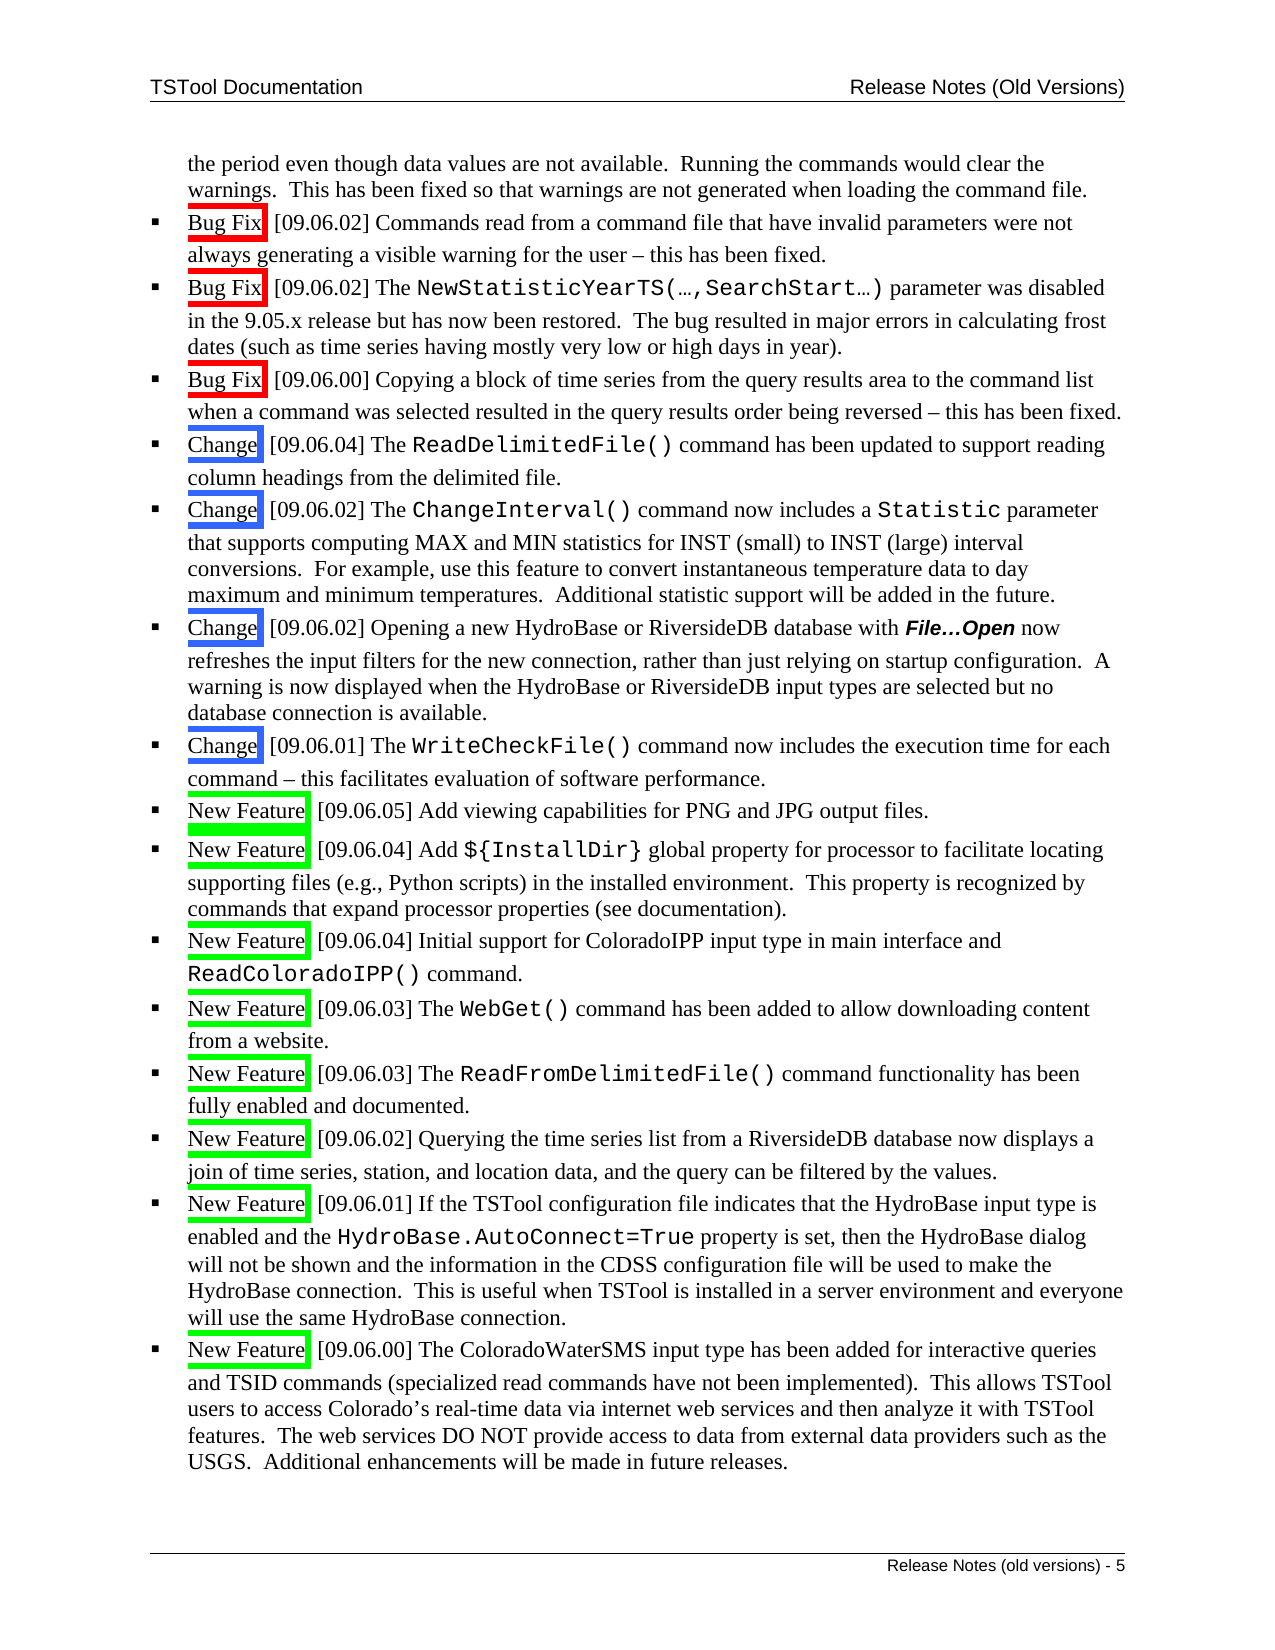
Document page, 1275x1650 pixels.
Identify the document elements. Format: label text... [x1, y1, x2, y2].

list New Feature [09.06.02] Querying the time series list from a RiversideDB database now displays a join of time series, station, and location data, and the query can be filtered by the values. [150, 1119, 1125, 1184]
list Change [09.06.02] Opening a new HydroBase or RiversideDB database with File…Open now refreshes the input filters for the new connection, rather than just relying on startup configuration. A warning is now displayed when the HydroBase or RiversideDB input types are selected but no database connection is available. [150, 608, 1125, 726]
list Bug Fix [09.06.00] Copying a block of time series from the query results area to the command list when a command was selected resulted in the query results order being reversed – this has been fixed. [150, 359, 1125, 425]
list New Feature [09.06.04] Initial support for ColoradoIPP input type in main interface and ReadColoradoIPP() command. [150, 921, 1125, 988]
list New Feature [09.06.05] Add viewing capabilities for PNG and JPG output files. [150, 791, 305, 830]
list New Feature [09.06.00] The ColoradoWaterSMS input type has been added for interactive queries and TSID commands (specialized read commands have not been implemented). This allows TSTool users to access ’s real-time data via internet web services and then analyze it with TSTool features. The web services DO NOT provide access to data from external data providers such as the USGS. Additional enhancements will be made in future releases. [150, 1330, 1125, 1474]
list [150, 150, 1125, 203]
list New Feature [09.06.01] If the TSTool configuration file indicates that the HydroBase input type is enabled and the HydroBase.AutoConnect=True property is set, then the HydroBase dialog will not be shown and the information in the CDSS configuration file will be used to make the HydroBase connection. This is useful when TSTool is installed in a server environment and everyone will use the same HydroBase connection. [150, 1184, 1125, 1330]
list New Feature [09.06.03] The WebGet() command has been added to allow downloading content from a website. [150, 988, 1125, 1054]
list New Feature [09.06.05] Add viewing capabilities for PNG and JPG output files. [311, 791, 1125, 830]
list Change [09.06.04] The ReadDelimitedFile() command has been updated to support reading column headings from the delimited file. [150, 425, 1125, 490]
list Change [09.06.01] The WriteCheckFile() command now includes the execution time for each command – this facilitates evaluation of software performance. [150, 726, 1125, 791]
list New Feature [09.06.03] The ReadFromDelimitedFile() command functionality has been fully enabled and documented. [150, 1054, 1125, 1119]
list Bug Fix [09.06.02] The NewStatisticYearTS(…,SearchStart…) parameter was disabled in the 9.05.x release but has now been restored. The bug resulted in major errors in calculating frost dates (such as time series having mostly very low or high days in year). [150, 268, 1125, 359]
list New Feature [09.06.04] Add ${InstallDir} global property for processor to facilitate locating supporting files (e.g., Python scripts) in the installed environment. This property is recognized by commands that expand processor properties (see documentation). [150, 830, 1125, 921]
list Change [09.06.02] The ChangeInterval() command now includes a Statistic parameter that supports computing MAX and MIN statistics for INST (small) to INST (large) interval conversions. For example, use this feature to convert instantaneous temperature data to day maximum and minimum temperatures. Additional statistic support will be added in the future. [150, 490, 1125, 608]
list Bug Fix [09.06.02] Commands read from a command file that have invalid parameters were not always generating a visible warning for the user – this has been fixed. [150, 203, 1125, 268]
